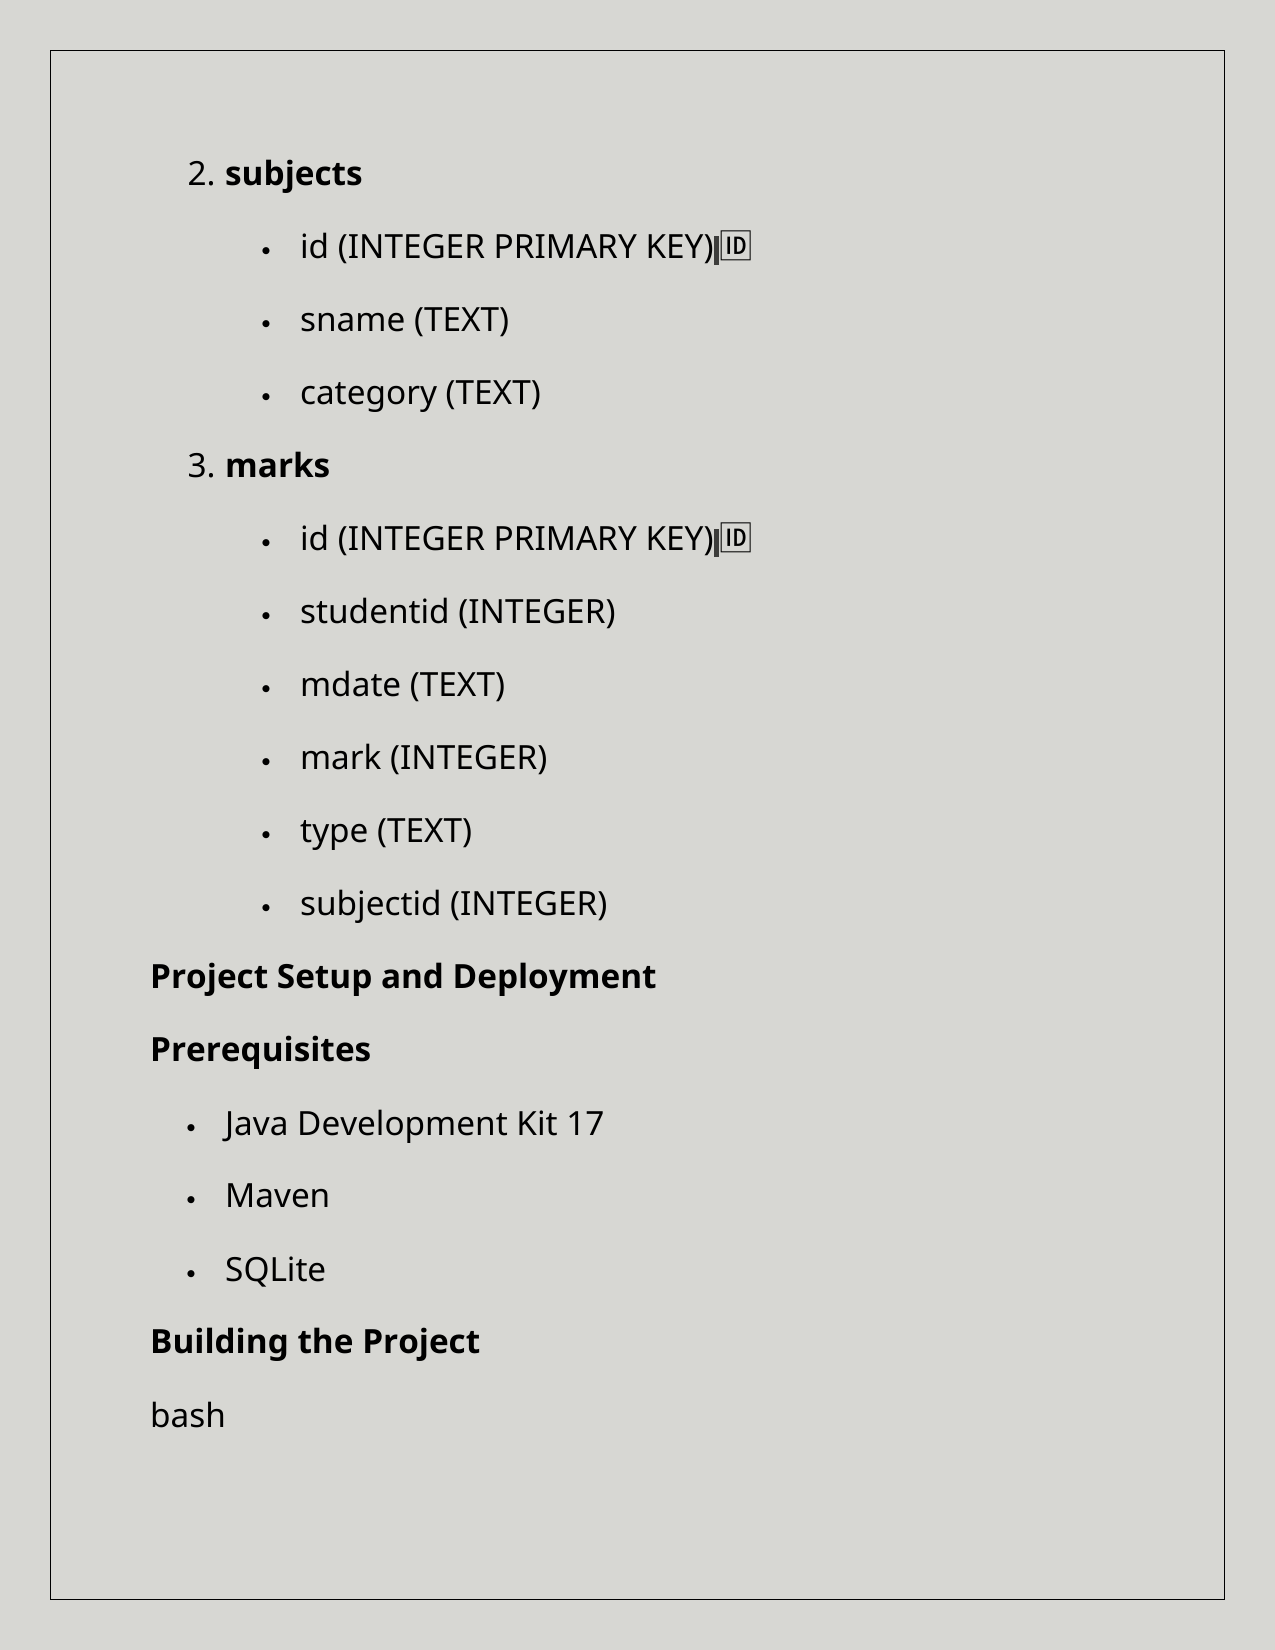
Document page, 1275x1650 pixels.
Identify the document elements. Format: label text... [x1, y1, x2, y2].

list mark (INTEGER) [262, 734, 1125, 779]
list type (TEXT) [262, 807, 1125, 853]
list Java Development Kit 17 [187, 1099, 1125, 1145]
list mdate (TEXT) [262, 661, 1125, 707]
list category (TEXT) [262, 369, 1125, 414]
list sname (TEXT) [262, 296, 1125, 341]
list SQLite [187, 1245, 1125, 1291]
text Project Setup and Deployment [150, 953, 1125, 999]
list id (INTEGER PRIMARY KEY) 🆔 [262, 223, 1125, 268]
list studentid (INTEGER) [262, 588, 1125, 633]
text Building the Project [150, 1318, 1125, 1364]
list subjects [187, 150, 1125, 195]
list id (INTEGER PRIMARY KEY) 🆔 [262, 515, 1125, 561]
list marks [187, 442, 1125, 487]
text bash [150, 1391, 1125, 1437]
list Maven [187, 1172, 1125, 1218]
text Prerequisites [150, 1026, 1125, 1072]
list subjectid (INTEGER) [262, 880, 1125, 926]
